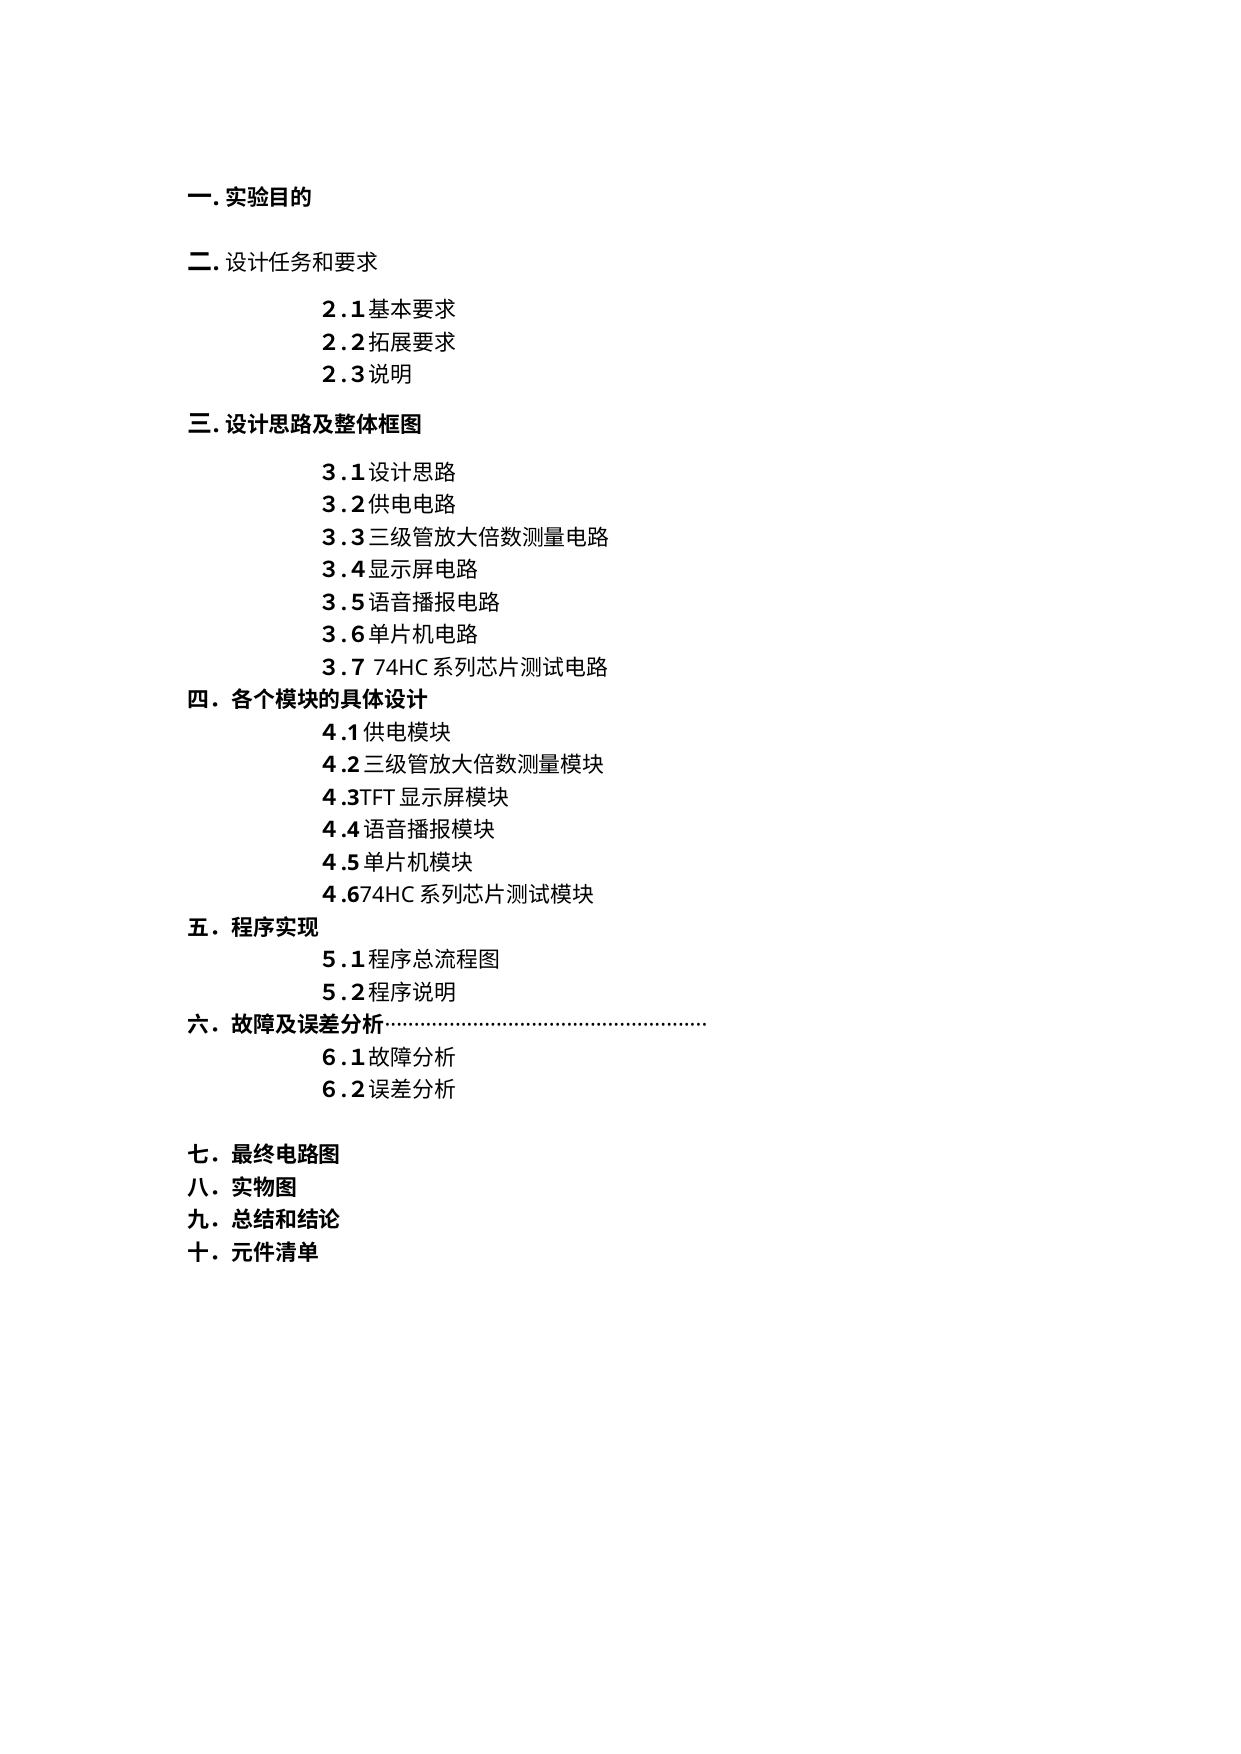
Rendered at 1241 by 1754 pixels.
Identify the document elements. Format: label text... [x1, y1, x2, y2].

text ４.1供电模块 [304, 714, 1053, 747]
text ４.674HC系列芯片测试模块 [276, 877, 1053, 909]
text ３.７74HC系列芯片测试电路 [275, 649, 1053, 682]
list 设计思路及整体框图 [187, 389, 1053, 454]
text ３.４显示屏电路 [275, 552, 1053, 584]
text ４.5单片机模块 [290, 844, 1053, 877]
text ２.１基本要求 [275, 292, 1053, 324]
text ２.２拓展要求 [275, 324, 1053, 357]
text ３.５语音播报电路 [275, 584, 1053, 617]
text ３.２供电电路 [275, 487, 1053, 519]
text 七．最终电路图 [187, 1137, 1053, 1169]
text ５.２程序说明 [304, 974, 1053, 1007]
text 四．各个模块的具体设计 [187, 682, 1053, 714]
text ４.4语音播报模块 [304, 812, 1053, 844]
text 五．程序实现 [187, 909, 1053, 942]
list 实验目的 [187, 162, 1053, 227]
text 八．实物图 [187, 1169, 1053, 1202]
text ３.３三级管放大倍数测量电路 [275, 519, 1053, 552]
text ５.１程序总流程图 [276, 942, 1053, 974]
text ３.１设计思路 [275, 454, 1053, 487]
text 六．故障及误差分析······················································· [187, 1007, 1053, 1039]
text ２.３说明 [275, 357, 1053, 389]
text ６.１故障分析 [276, 1039, 1053, 1072]
list 设计任务和要求 [187, 227, 1053, 292]
text 九．总结和结论 [187, 1202, 1053, 1234]
text ４.3TFT显示屏模块 [276, 779, 1053, 812]
text ６.２误差分析 [304, 1072, 1053, 1104]
text 十．元件清单 [187, 1234, 1053, 1267]
text ３.６单片机电路 [275, 617, 1053, 649]
text ４.2三级管放大倍数测量模块 [290, 747, 1053, 779]
